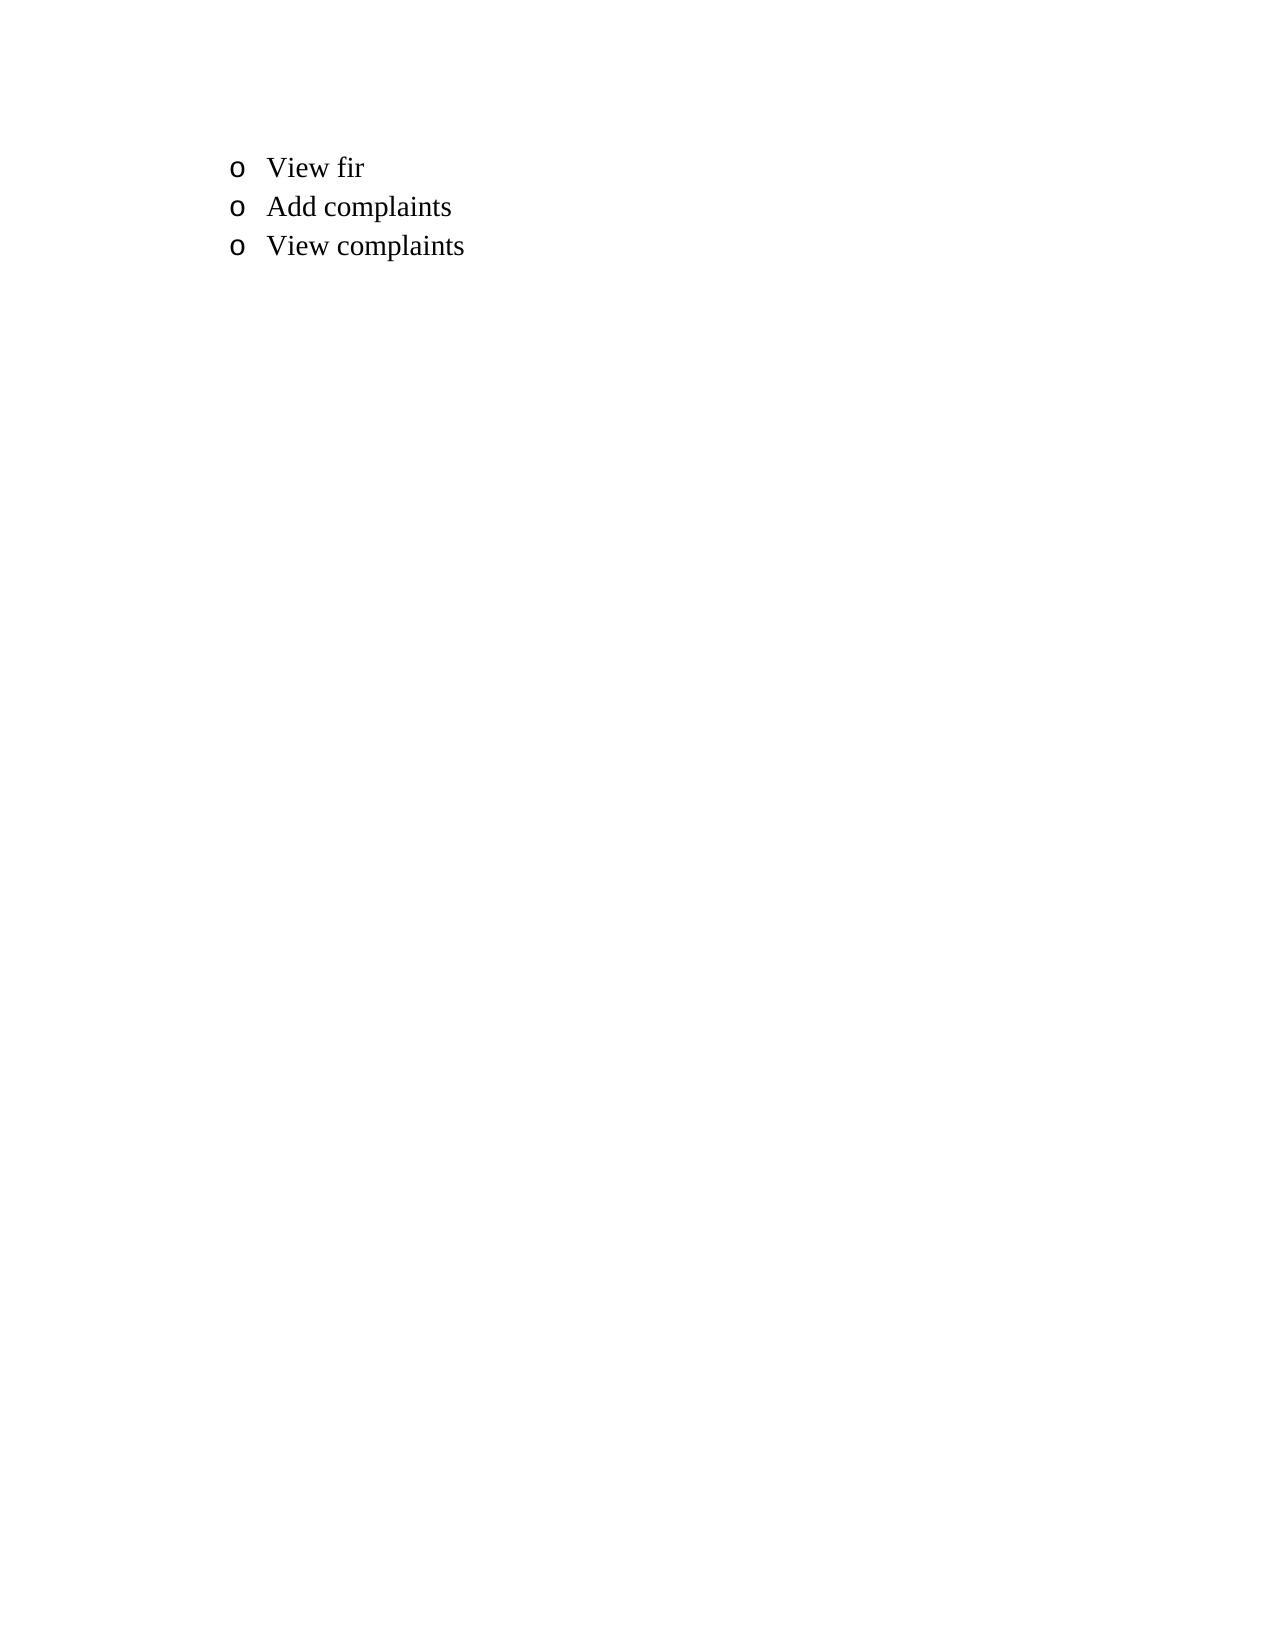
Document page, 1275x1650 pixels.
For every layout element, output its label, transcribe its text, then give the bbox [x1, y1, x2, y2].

list View fir [229, 150, 1125, 186]
list Add complaints [229, 189, 1125, 225]
list View complaints [229, 228, 1125, 264]
